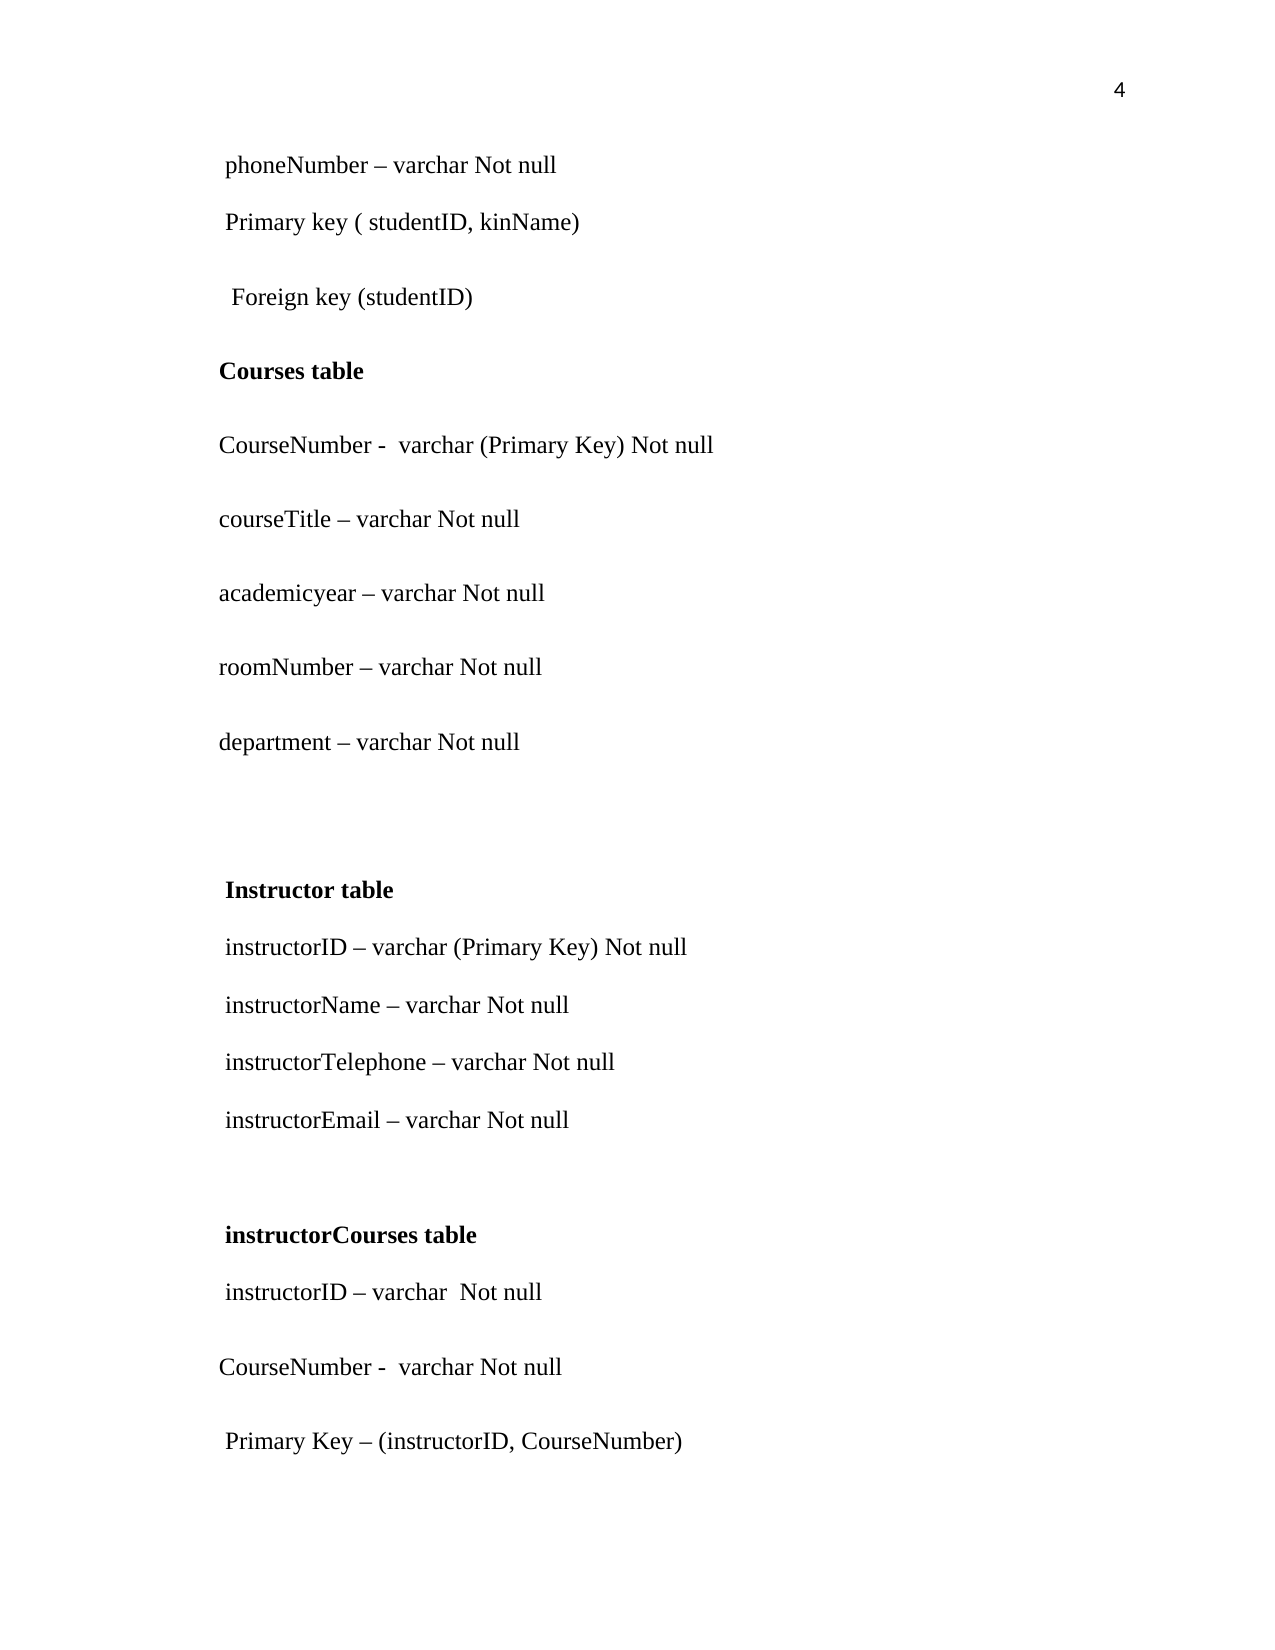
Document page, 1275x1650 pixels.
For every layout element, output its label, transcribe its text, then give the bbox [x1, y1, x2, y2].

list Primary key ( studentID, kinName) [225, 207, 1125, 236]
text academicyear – varchar Not null [150, 578, 1125, 607]
list phoneNumber – varchar Not null [225, 150, 1125, 179]
list Primary Key – (instructorID, CourseNumber) [225, 1426, 1125, 1454]
list instructorCourses table [225, 1220, 1125, 1249]
text Courses table [150, 356, 1125, 384]
list instructorID – varchar (Primary Key) Not null [225, 932, 1125, 961]
list instructorTelephone – varchar Not null [225, 1047, 1125, 1076]
list instructorID – varchar Not null [225, 1277, 1125, 1306]
text CourseNumber - varchar Not null [150, 1352, 1125, 1380]
text courseTitle – varchar Not null [150, 504, 1125, 533]
text department – varchar Not null [150, 727, 1125, 755]
text Foreign key (studentID) [150, 282, 1125, 310]
list Instructor table [225, 875, 1125, 904]
list instructorName – varchar Not null [225, 990, 1125, 1019]
text roomNumber – varchar Not null [150, 652, 1125, 681]
text CourseNumber - varchar (Primary Key) Not null [150, 430, 1125, 459]
list instructorEmail – varchar Not null [225, 1105, 1125, 1134]
